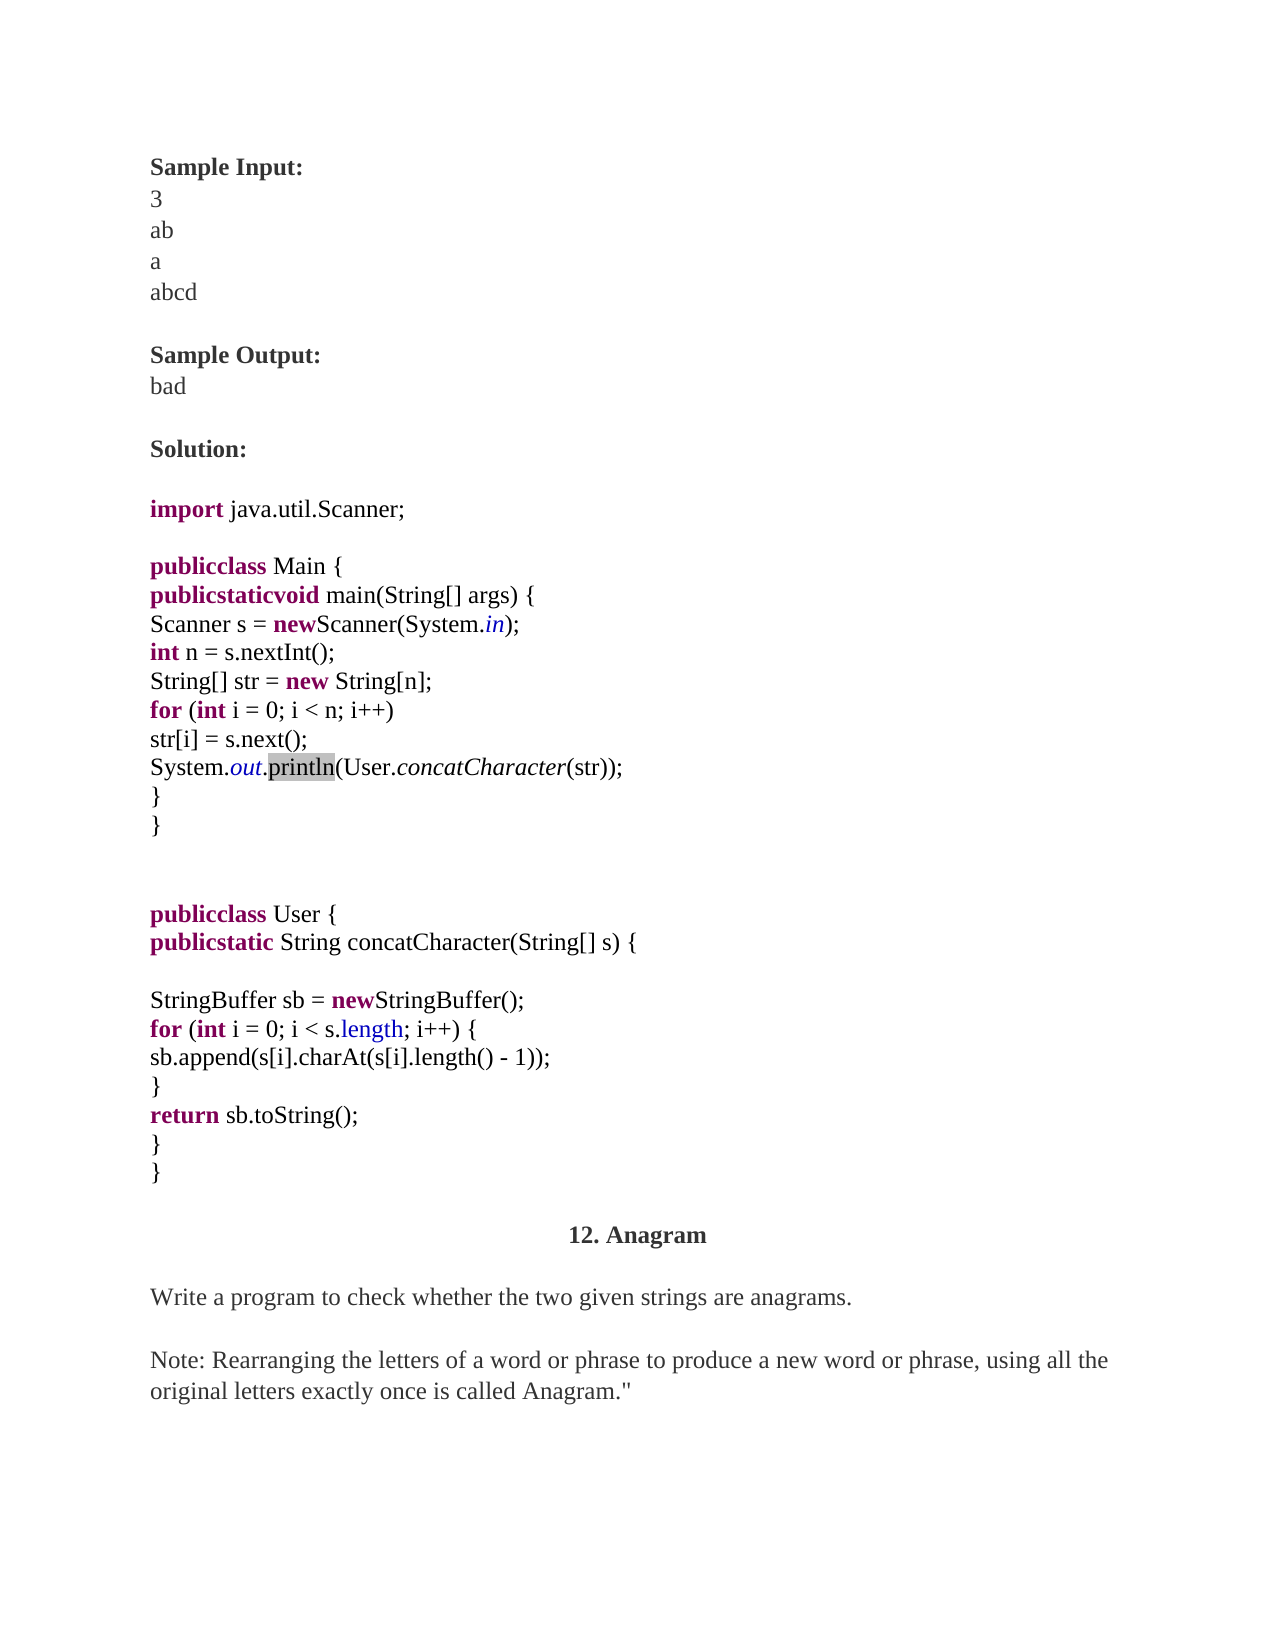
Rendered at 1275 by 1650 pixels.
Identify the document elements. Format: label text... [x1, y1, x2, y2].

text Write a program to check whether the two given strings are anagrams. [150, 1280, 1125, 1311]
text Solution: [150, 431, 1125, 462]
text } [150, 1157, 1125, 1186]
text import java.util.Scanner; [150, 494, 1125, 522]
text Note: Rearranging the letters of a word or phrase to produce a new word or phrase, using all the original letters exactly once is called Anagram." [150, 1342, 1125, 1405]
text publicstaticvoid main(String[] args) { [150, 580, 1125, 609]
text sb.append(s[i].charAt(s[i].length() - 1)); [150, 1042, 1125, 1071]
text for (int i = 0; i < s.length; i++) { [150, 1014, 1125, 1042]
text } [150, 781, 1125, 810]
text } [150, 1129, 1125, 1157]
text bad [150, 369, 1125, 400]
text String[] str = new String[n]; [150, 666, 1125, 695]
text StringBuffer sb = newStringBuffer(); [150, 985, 1125, 1014]
text 12. Anagram [150, 1217, 1125, 1249]
text Sample Output: [150, 337, 1125, 369]
text } [150, 1071, 1125, 1100]
text abcd [150, 275, 1125, 306]
text Sample Input: [150, 150, 1125, 181]
text ab [150, 212, 1125, 244]
text publicclass Main { [150, 551, 1125, 580]
text 3 [150, 181, 1125, 212]
text System.out.println(User.concatCharacter(str)); [150, 752, 1125, 781]
text a [150, 244, 1125, 275]
text publicstatic String concatCharacter(String[] s) { [150, 927, 1125, 956]
text Scanner s = newScanner(System.in); [150, 609, 1125, 637]
text return sb.toString(); [150, 1100, 1125, 1129]
text } [150, 810, 1125, 839]
text str[i] = s.next(); [150, 724, 1125, 752]
text int n = s.nextInt(); [150, 637, 1125, 666]
text publicclass User { [150, 899, 1125, 927]
text for (int i = 0; i < n; i++) [150, 695, 1125, 724]
